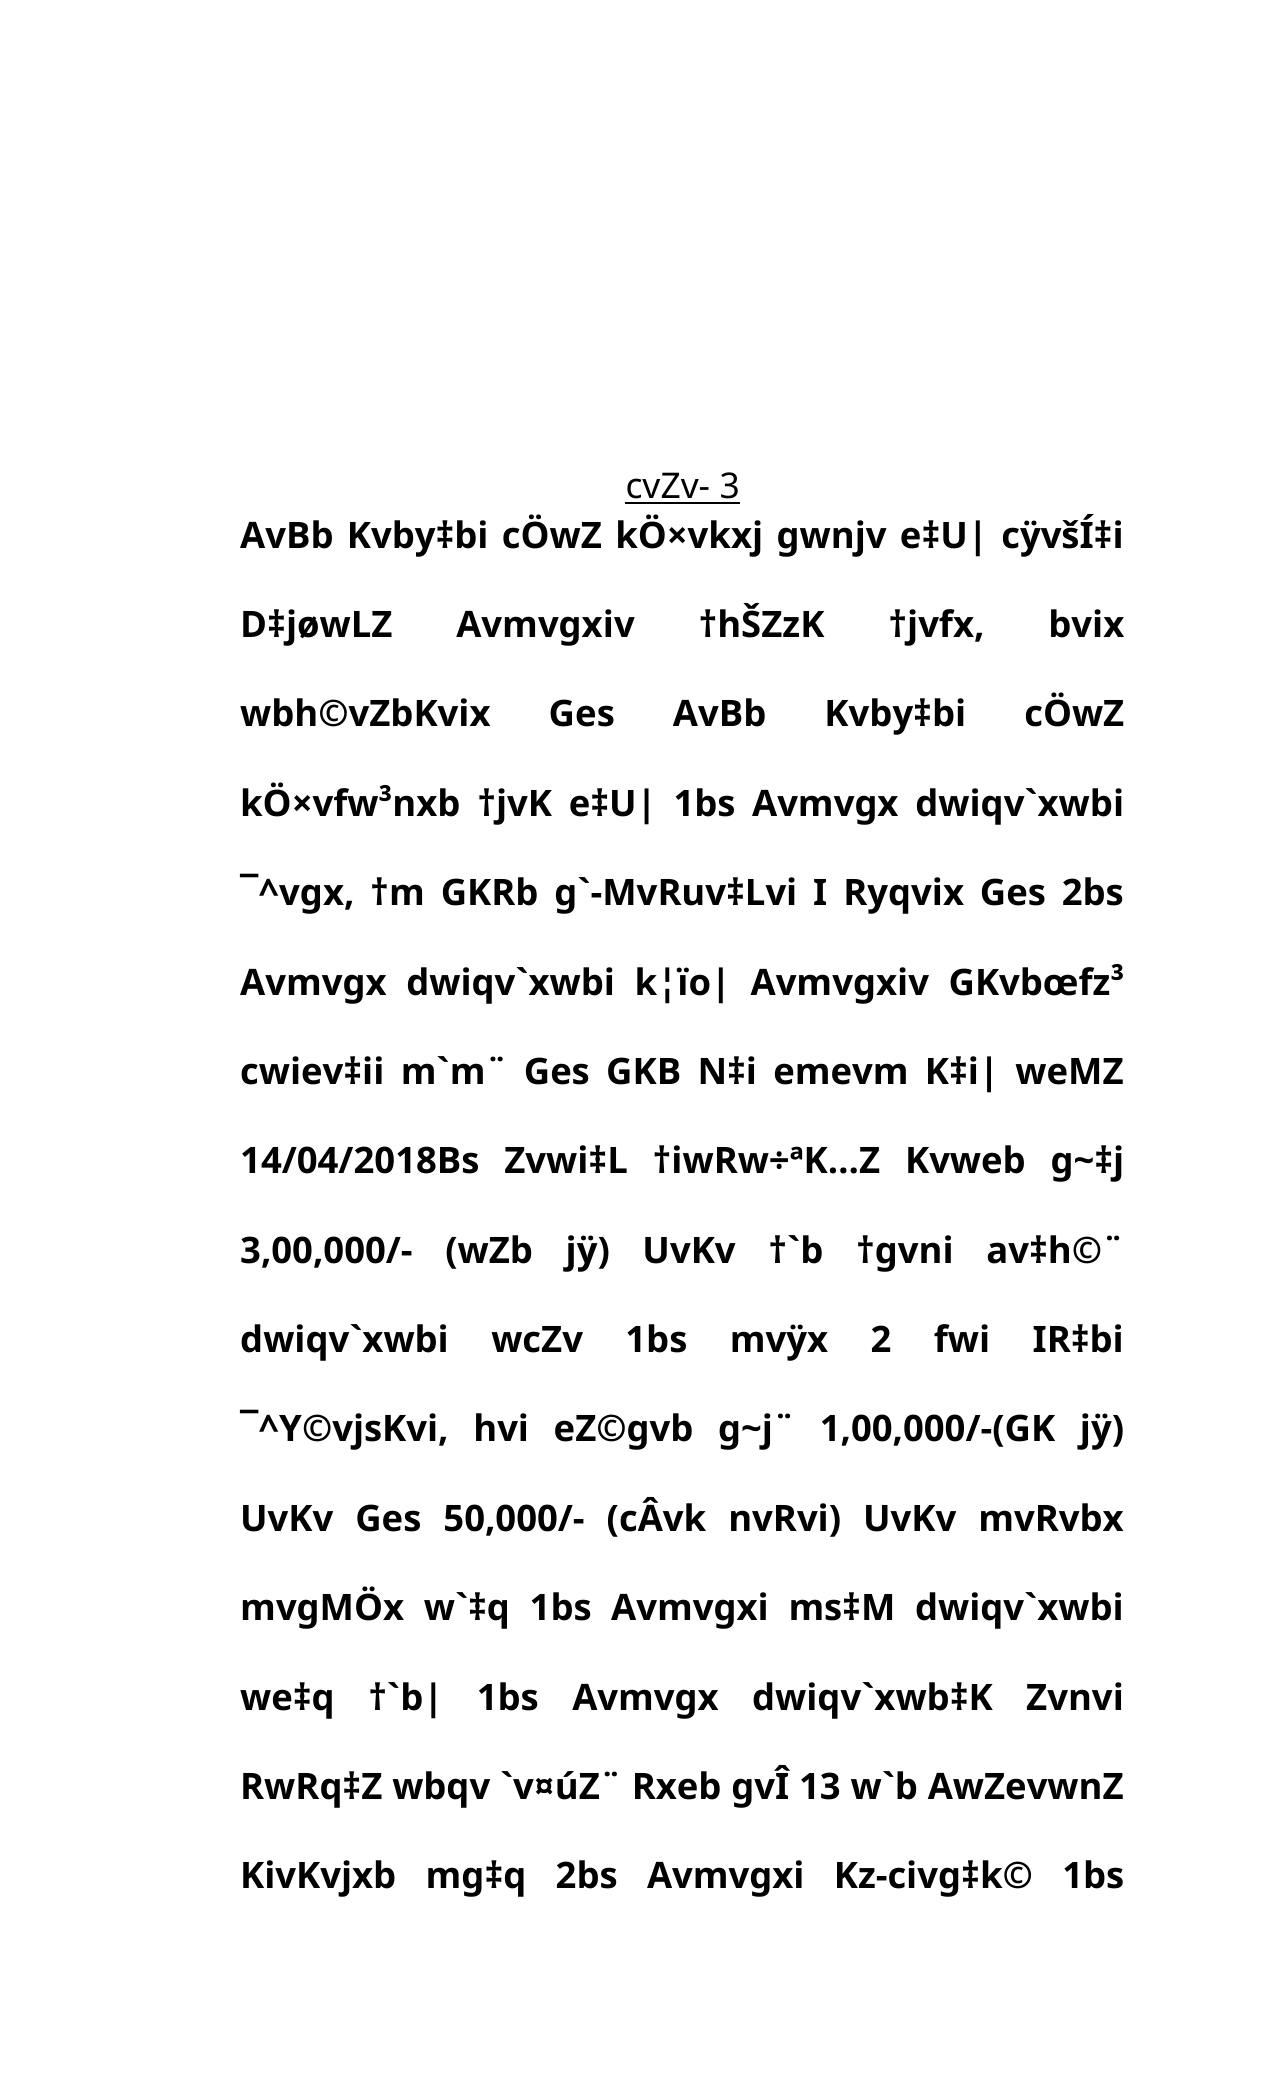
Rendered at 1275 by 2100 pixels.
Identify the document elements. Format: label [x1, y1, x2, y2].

text [240, 509, 1125, 1899]
